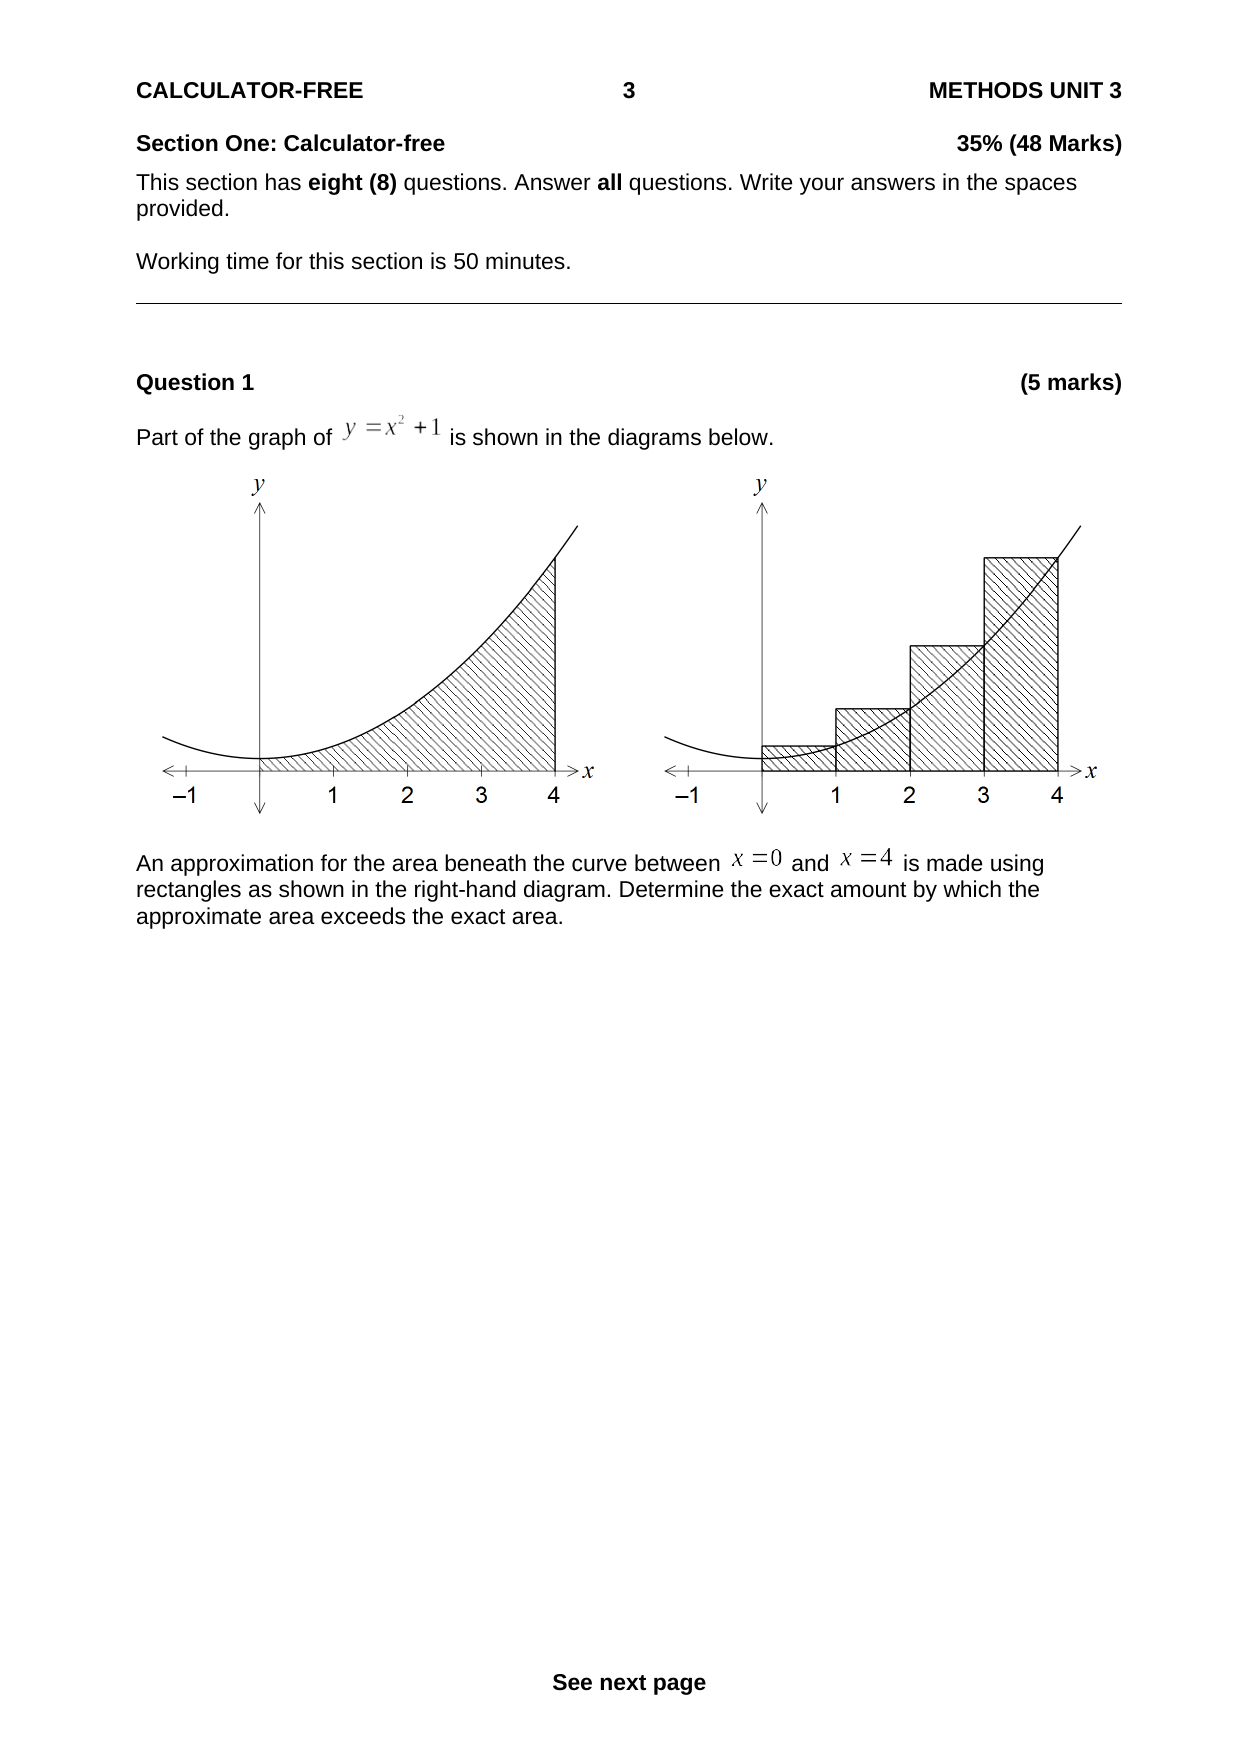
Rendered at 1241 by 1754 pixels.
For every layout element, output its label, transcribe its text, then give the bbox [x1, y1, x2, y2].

picture [159, 476, 1099, 816]
text Working time for this section is 50 minutes. [136, 248, 1122, 274]
text Question 1 (5 marks) [136, 369, 1122, 395]
text An approximation for the area beneath the curve between and is made using rectangles as shown in the right-hand diagram. Determine the exact amount by which the approximate area exceeds the exact area. [136, 842, 1122, 929]
text Section One: Calculator-free 35% (48 Marks) [136, 130, 1122, 156]
text Part of the graph of is shown in the diagrams below. [136, 408, 1122, 450]
text This section has eight (8) questions. Answer all questions. Write your answers in the spaces provided. [136, 169, 1122, 221]
